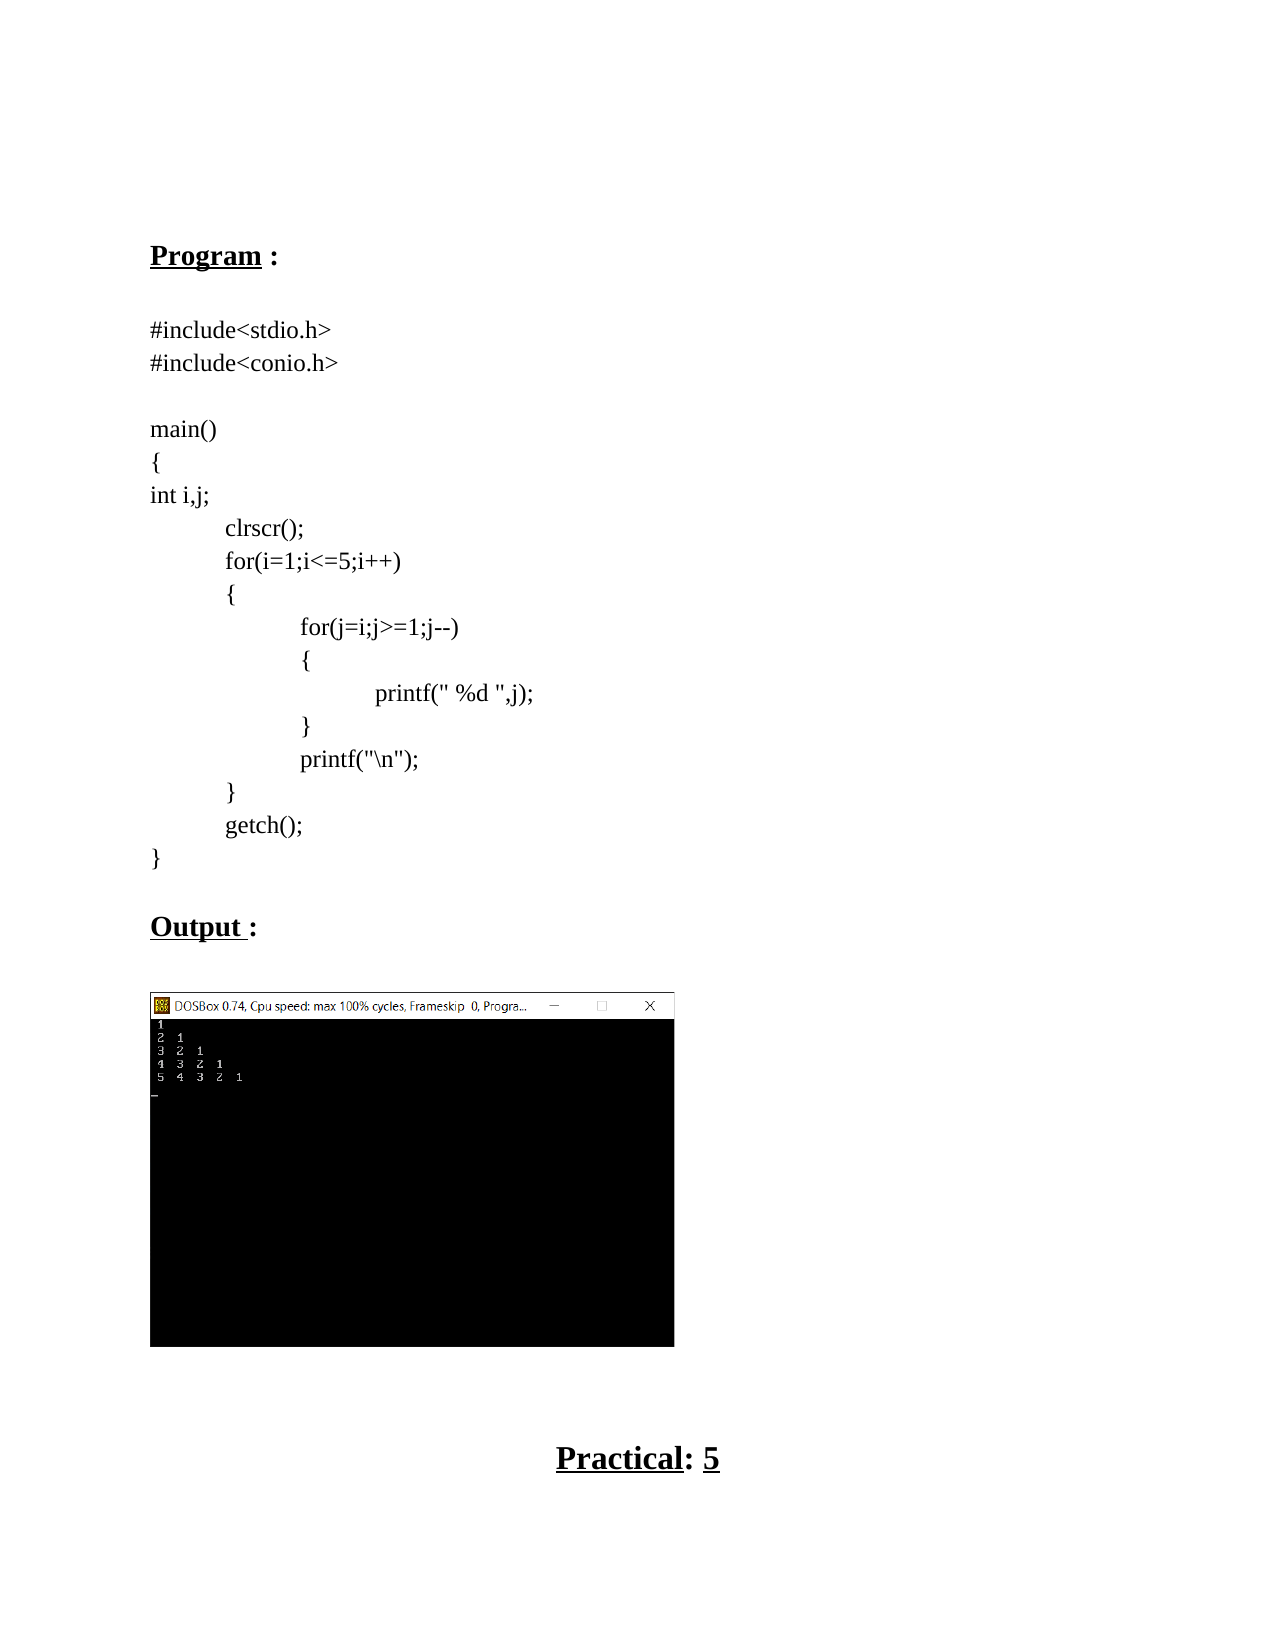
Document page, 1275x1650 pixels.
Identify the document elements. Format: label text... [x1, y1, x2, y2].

picture [150, 992, 675, 1347]
text } [150, 711, 1125, 740]
text main() [150, 414, 1125, 443]
text printf(" %d ",j); [150, 678, 1125, 707]
text #include<conio.h> [150, 348, 1125, 377]
text Practical: 5 [150, 1438, 1125, 1476]
text int i,j; [150, 480, 1125, 509]
text Output : [150, 909, 1125, 943]
text for(i=1;i<=5;i++) [150, 546, 1125, 575]
text } [150, 843, 1125, 872]
text printf("\n"); [150, 744, 1125, 773]
text for(j=i;j>=1;j--) [150, 612, 1125, 641]
text { [150, 645, 1125, 674]
text } [150, 777, 1125, 806]
text { [150, 579, 1125, 608]
text #include<stdio.h> [150, 315, 1125, 344]
text clrscr(); [150, 513, 1125, 542]
text getch(); [150, 811, 1125, 839]
text Program : [150, 238, 1125, 272]
text { [150, 447, 1125, 476]
